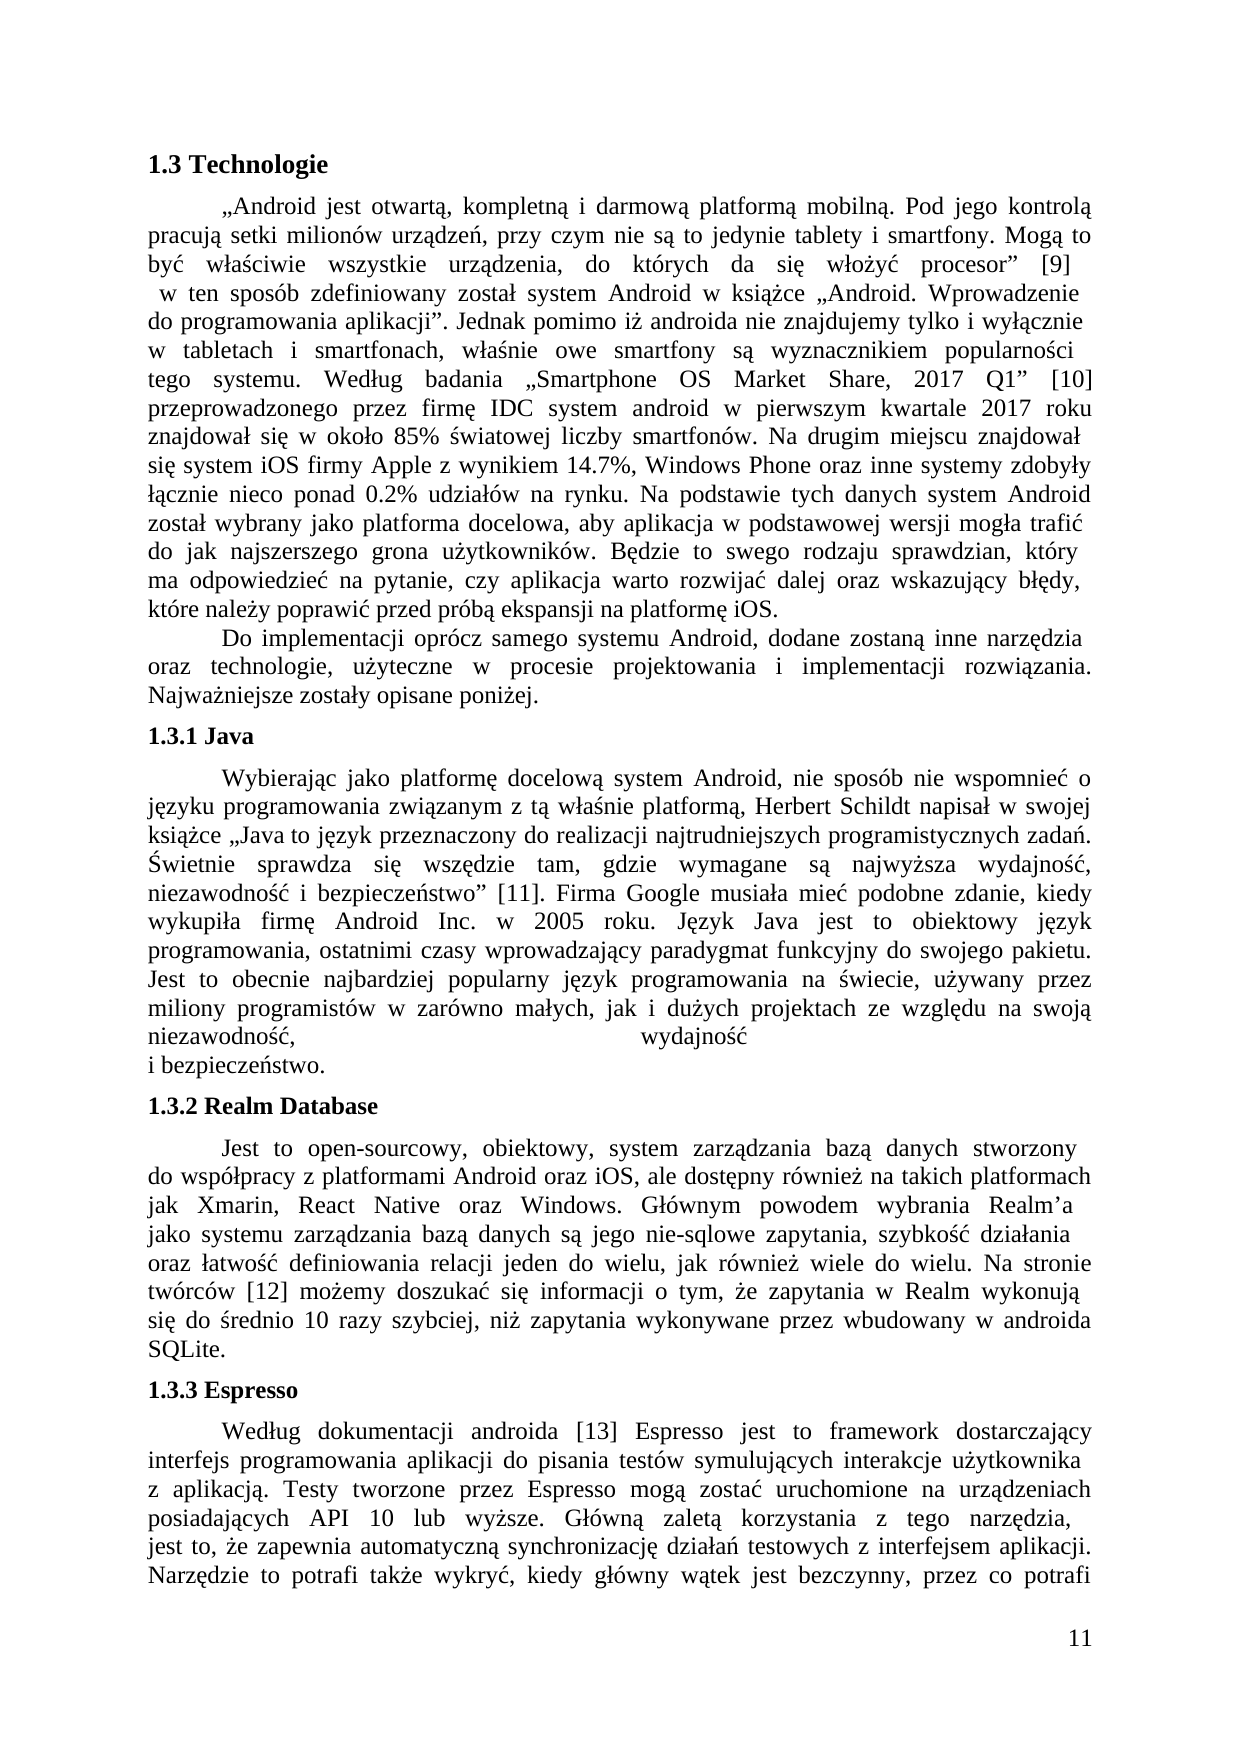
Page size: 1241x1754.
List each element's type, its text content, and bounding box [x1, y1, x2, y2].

text Do implementacji oprócz samego systemu Android, dodane zostaną inne narzędzia oraz technologie, użyteczne w procesie projektowania i implementacji rozwiązania. Najważniejsze zostały opisane poniżej. [148, 623, 1092, 709]
text „Android jest otwartą, kompletną i darmową platformą mobilną. Pod jego kontrolą pracują setki milionów urządzeń, przy czym nie są to jedynie tablety i smartfony. Mogą to być właściwie wszystkie urządzenia, do których da się włożyć procesor” w ten sposób zdefiniowany został system Android w książce „Android. Wprowadzenie do programowania aplikacji”. Jednak pomimo iż androida nie znajdujemy tylko i wyłącznie w tabletach i smartfonach, właśnie owe smartfony są wyznacznikiem popularności tego systemu. Według badania „Smartphone OS Market Share, 2017 Q1” przeprowadzonego przez firmę IDC system android w pierwszym kwartale 2017 roku znajdował się w około 85% światowej liczby smartfonów. Na drugim miejscu znajdował się system iOS firmy Apple z wynikiem 14.7%, Windows Phone oraz inne systemy zdobyły łącznie nieco ponad 0.2% udziałów na rynku. Na podstawie tych danych system Android został wybrany jako platforma docelowa, aby aplikacja w podstawowej wersji mogła trafić do jak najszerszego grona użytkowników. Będzie to swego rodzaju sprawdzian, który ma odpowiedzieć na pytanie, czy aplikacja warto rozwijać dalej oraz wskazujący błędy, które należy poprawić przed próbą ekspansji na platformę iOS. [148, 191, 1092, 623]
subtitle 1.3 Technologie [148, 148, 1092, 179]
subtitle 1.3.1 Java [148, 721, 1092, 750]
subtitle 1.3.2 Realm Database [148, 1091, 1092, 1120]
text Jest to open-sourcowy, obiektowy, system zarządzania bazą danych stworzony do współpracy z platformami Android oraz iOS, ale dostępny również na takich platformach jak Xmarin, React Native oraz Windows. Głównym powodem wybrania Realm’a jako systemu zarządzania bazą danych są jego nie-sqlowe zapytania, szybkość działania oraz łatwość definiowania relacji jeden do wielu, jak również wiele do wielu. Na stronie twórców możemy doszukać się informacji o tym, że zapytania w Realm wykonują się do średnio 10 razy szybciej, niż zapytania wykonywane przez wbudowany w androida SQLite. [148, 1133, 1092, 1363]
text Wybierając jako platformę docelową system Android, nie sposób nie wspomnieć o języku programowania związanym z tą właśnie platformą, Herbert Schildt napisał w swojej książce „Java to język przeznaczony do realizacji najtrudniejszych programistycznych zadań. Świetnie sprawdza się wszędzie tam, gdzie wymagane są najwyższa wydajność, niezawodność i bezpieczeństwo” . Firma Google musiała mieć podobne zdanie, kiedy wykupiła firmę Android Inc. w 2005 roku. Język Java jest to obiektowy język programowania, ostatnimi czasy wprowadzający paradygmat funkcyjny do swojego pakietu. Jest to obecnie najbardziej popularny język programowania na świecie, używany przez miliony programistów w zarówno małych, jak i dużych projektach ze względu na swoją niezawodność, wydajność i bezpieczeństwo. [148, 763, 1092, 1079]
subtitle 1.3.3 Espresso [148, 1375, 1092, 1404]
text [148, 1416, 1092, 1589]
